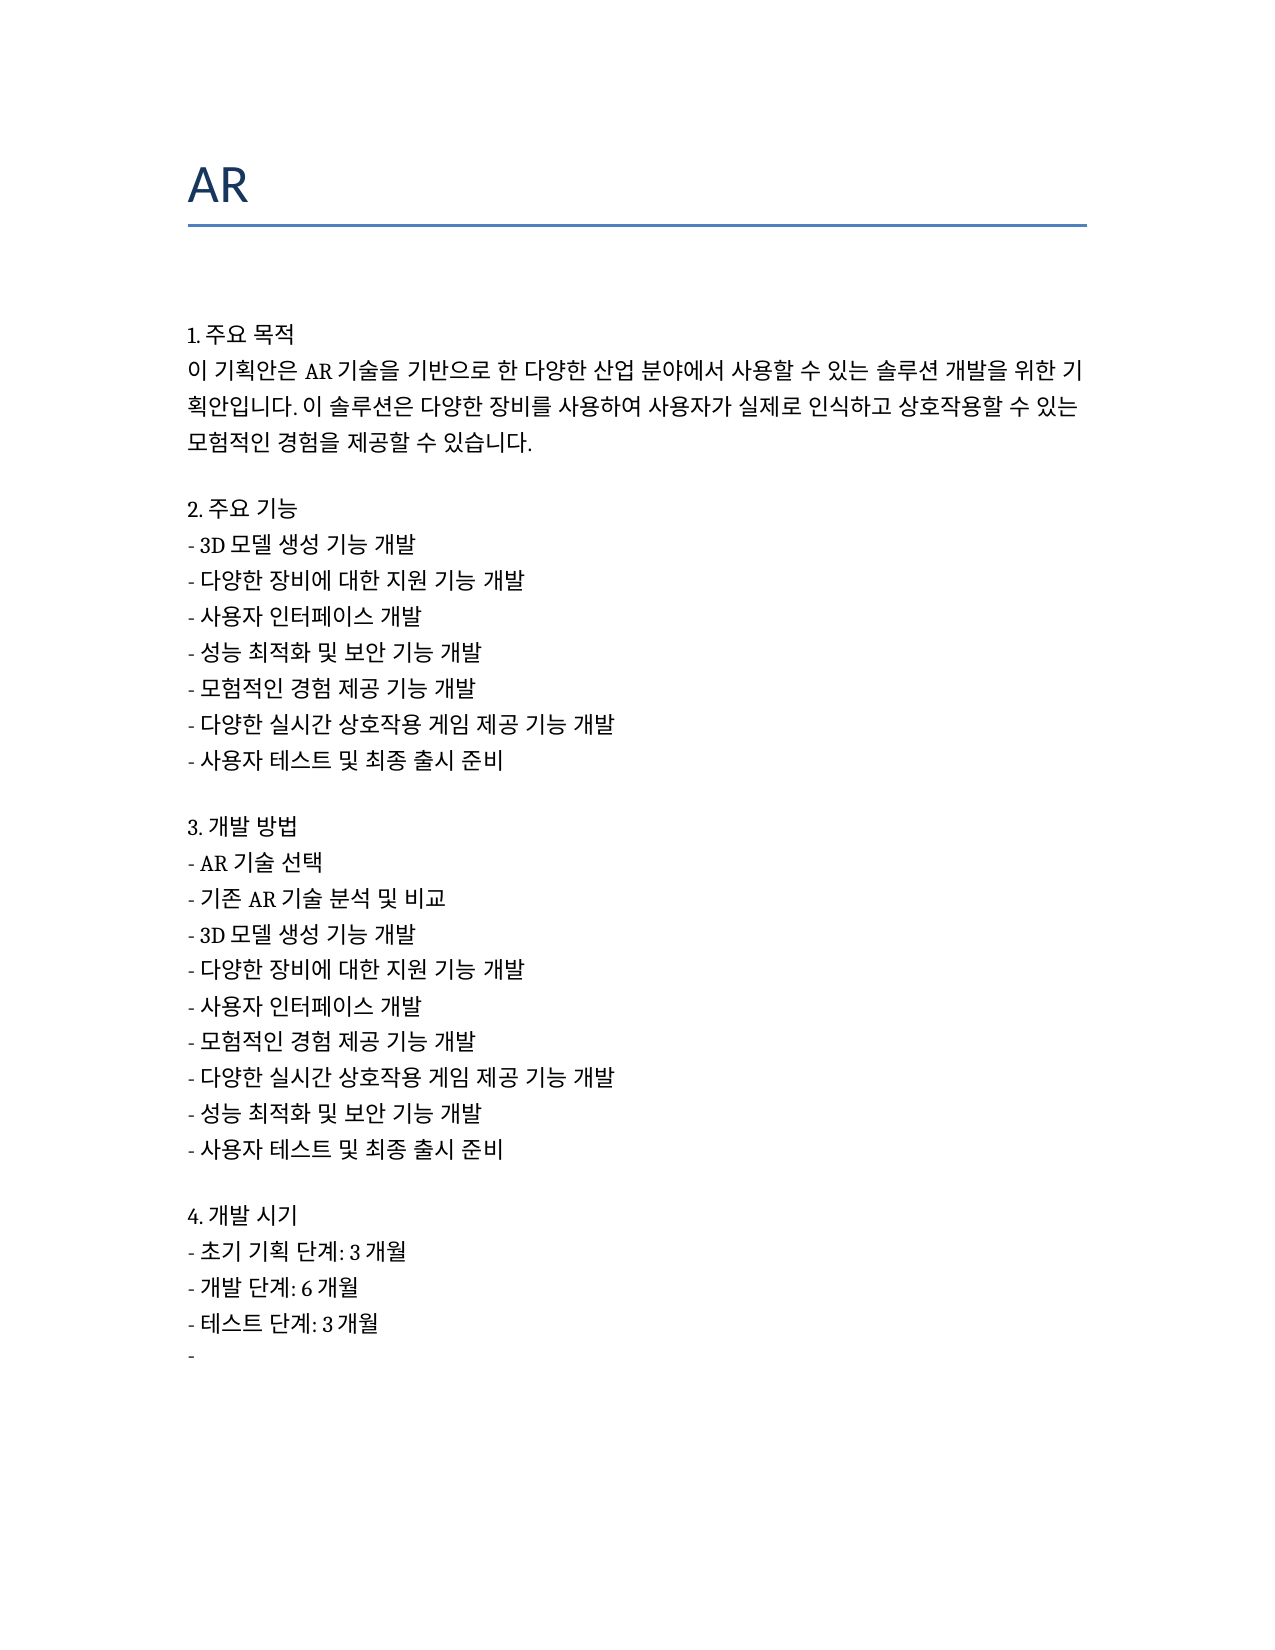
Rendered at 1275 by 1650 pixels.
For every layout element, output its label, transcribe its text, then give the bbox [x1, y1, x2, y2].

title AR [187, 150, 1087, 227]
text 1. 주요 목적 이 기획안은 AR 기술을 기반으로 한 다양한 산업 분야에서 사용할 수 있는 솔루션 개발을 위한 기획안입니다. 이 솔루션은 다양한 장비를 사용하여 사용자가 실제로 인식하고 상호작용할 수 있는 모험적인 경험을 제공할 수 있습니다. 2. 주요 기능 - 3D 모델 생성 기능 개발 - 다양한 장비에 대한 지원 기능 개발 - 사용자 인터페이스 개발 - 성능 최적화 및 보안 기능 개발 - 모험적인 경험 제공 기능 개발 - 다양한 실시간 상호작용 게임 제공 기능 개발 - 사용자 테스트 및 최종 출시 준비 3. 개발 방법 - AR 기술 선택 - 기존 AR 기술 분석 및 비교 - 3D 모델 생성 기능 개발 - 다양한 장비에 대한 지원 기능 개발 - 사용자 인터페이스 개발 - 모험적인 경험 제공 기능 개발 - 다양한 실시간 상호작용 게임 제공 기능 개발 - 성능 최적화 및 보안 기능 개발 - 사용자 테스트 및 최종 출시 준비 4. 개발 시기 - 초기 기획 단계: 3개월 - 개발 단계: 6개월 - 테스트 단계: 3개월 - [187, 258, 1087, 1369]
